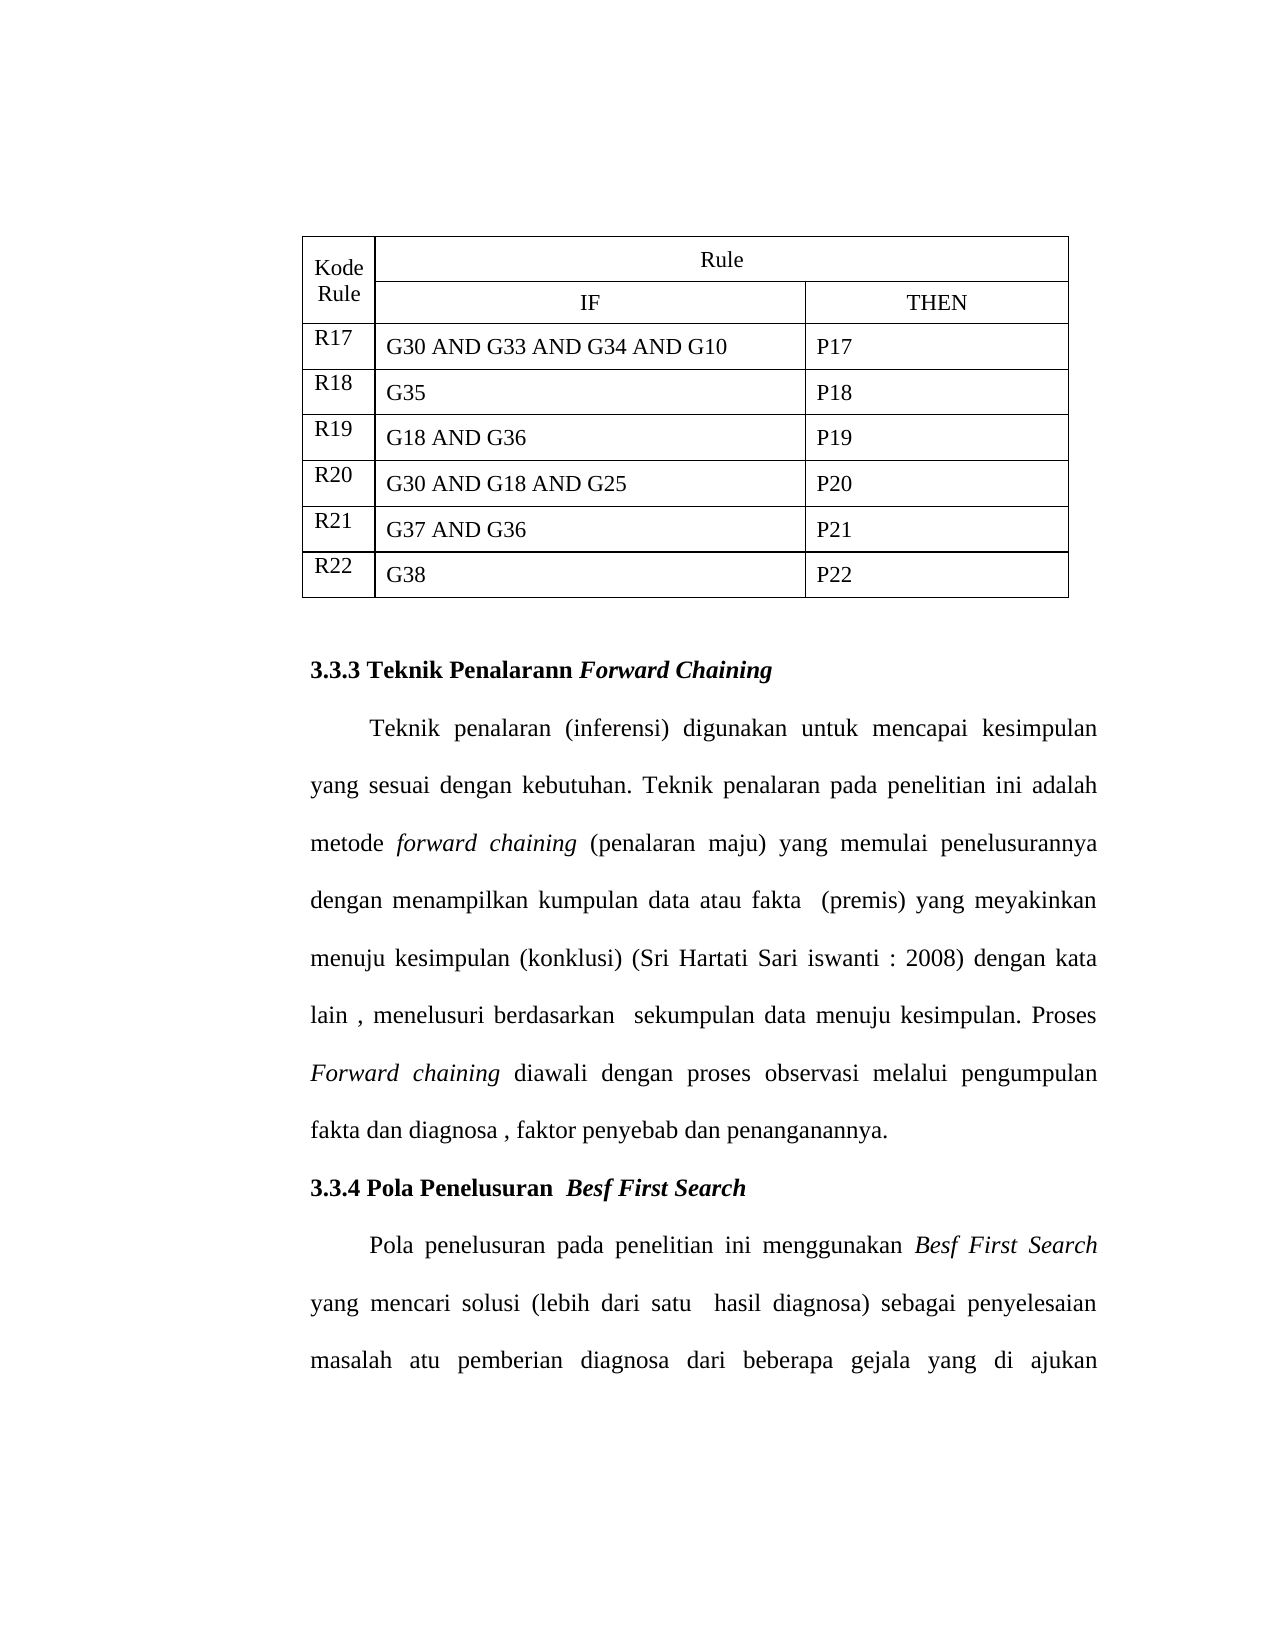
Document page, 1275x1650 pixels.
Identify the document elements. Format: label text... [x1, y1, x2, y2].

table_cell P22 [806, 553, 1068, 597]
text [310, 1231, 1098, 1374]
text 3.3.3 Teknik Penalarann Forward Chaining [310, 656, 1098, 684]
table_cell P20 [806, 461, 1068, 506]
table_cell G38 [376, 553, 805, 597]
table_cell R17 [303, 324, 374, 368]
table_cell G30 AND G33 AND G34 AND G10 [376, 324, 805, 368]
table_cell R19 [303, 415, 374, 460]
table_cell G35 [376, 370, 805, 414]
table_cell G30 AND G18 AND G25 [376, 461, 805, 506]
table_cell P19 [806, 415, 1068, 460]
table_cell G37 AND G36 [376, 507, 805, 551]
table_cell P17 [806, 324, 1068, 368]
text Teknik penalaran (inferensi) digunakan untuk mencapai kesimpulan yang sesuai dengan kebutuhan. Teknik penalaran pada penelitian ini adalah metode forward chaining (penalaran maju) yang memulai penelusurannya dengan menampilkan kumpulan data atau fakta (premis) yang meyakinkan menuju kesimpulan (konklusi) (Sri Hartati Sari iswanti : 2008) dengan kata lain , menelusuri berdasarkan sekumpulan data menuju kesimpulan. Proses Forward chaining diawali dengan proses observasi melalui pengumpulan fakta dan diagnosa , faktor penyebab dan penanganannya. [310, 713, 1098, 1144]
table_cell P18 [806, 370, 1068, 414]
table_cell THEN [806, 282, 1068, 323]
table_cell Rule [376, 237, 1068, 281]
table_cell IF [376, 282, 805, 323]
text 3.3.4 Pola Penelusuran Besf First Search [266, 1173, 1098, 1202]
table_cell R18 [303, 370, 374, 414]
table_cell R21 [303, 507, 374, 551]
table_cell Kode Rule [303, 237, 374, 323]
table_cell R22 [303, 553, 374, 597]
table_cell G18 AND G36 [376, 415, 805, 460]
table_cell R20 [303, 461, 374, 506]
table_cell P21 [806, 507, 1068, 551]
